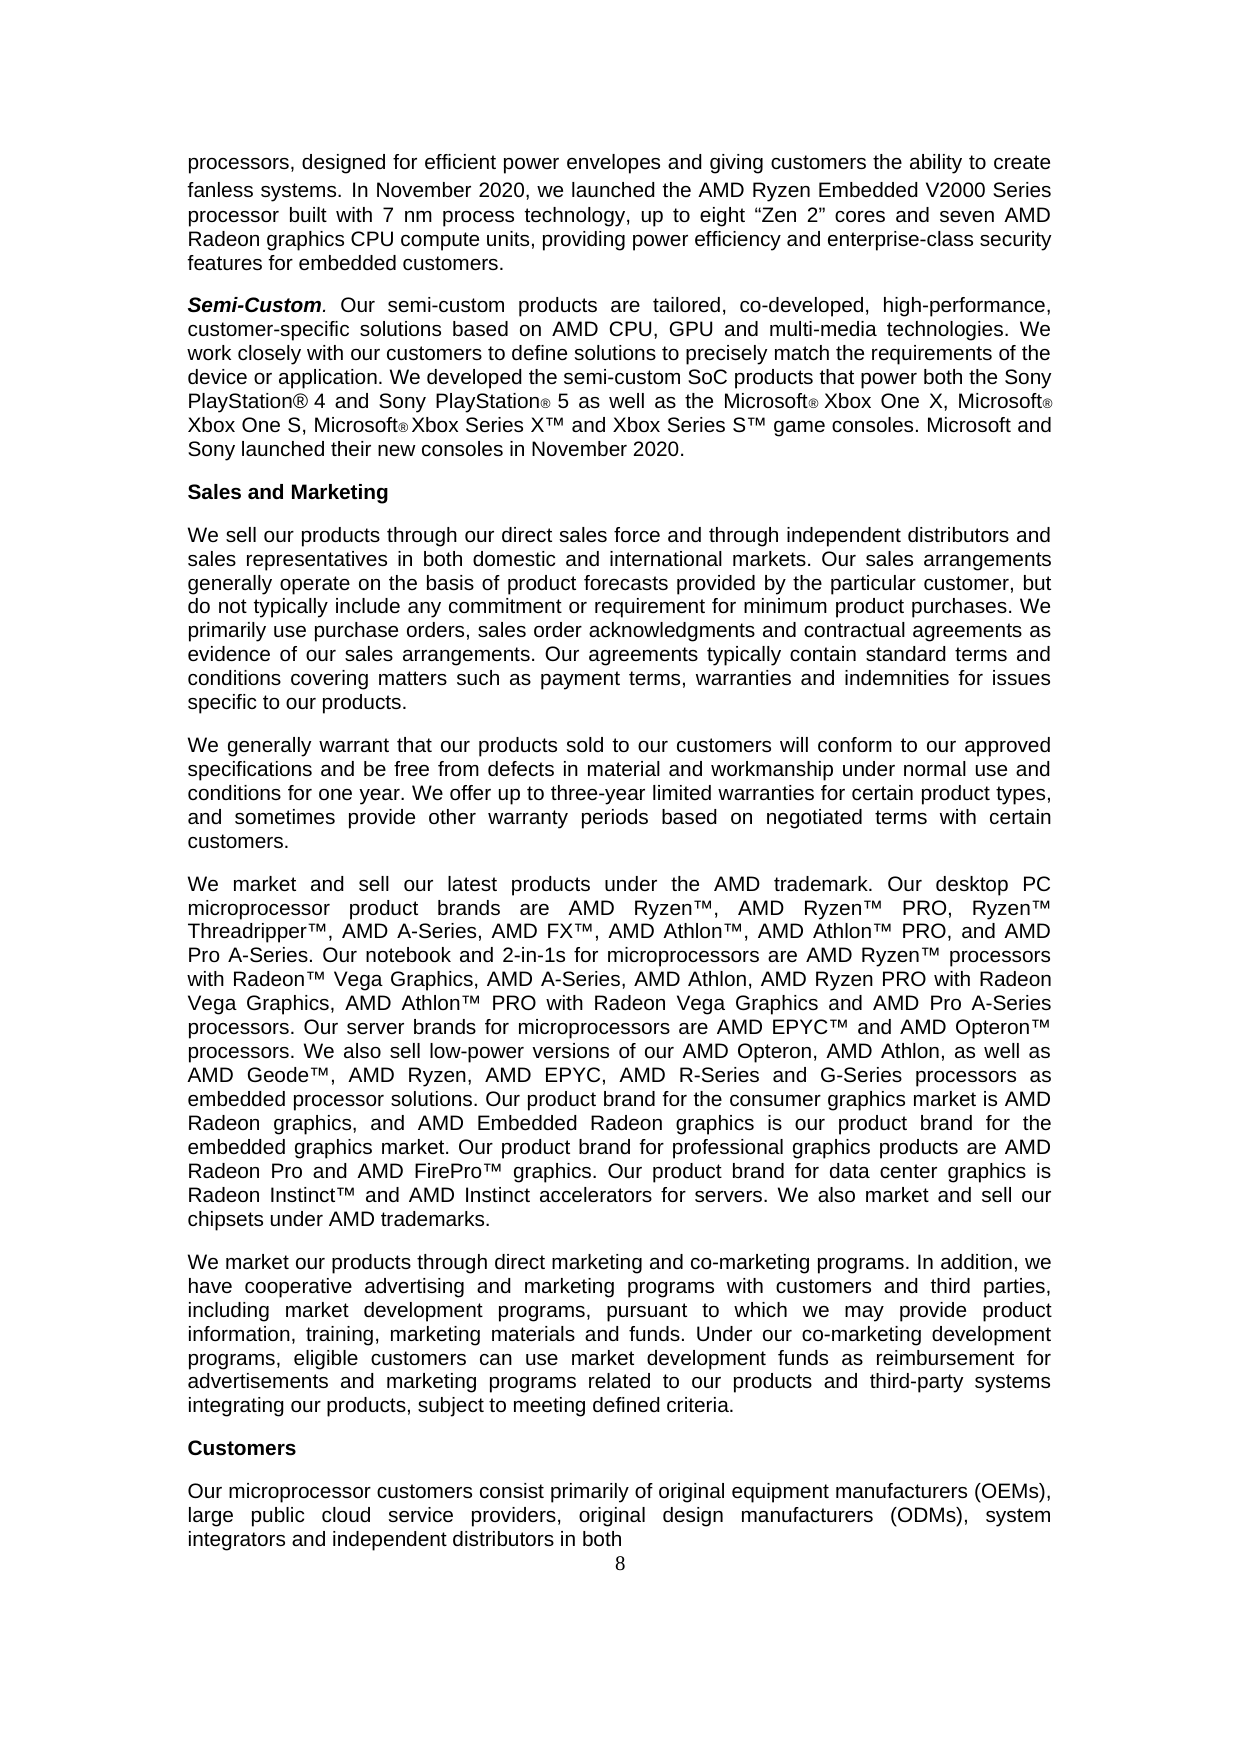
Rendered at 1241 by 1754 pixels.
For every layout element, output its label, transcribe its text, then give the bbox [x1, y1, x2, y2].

text 8 [187, 1551, 1053, 1575]
text Semi-Custom. Our semi-custom products are tailored, co-developed, high-performance, customer-specific solutions based on AMD CPU, GPU and multi-media technologies. We work closely with our customers to define solutions to precisely match the requirements of the device or application. We developed the semi-custom SoC products that power both the Sony PlayStation® 4 and Sony PlayStation® 5 as well as the Microsoft® Xbox One X, Microsoft® Xbox One S, Microsoft® Xbox Series X™ and Xbox Series S™ game consoles. Microsoft and Sony launched their new consoles in November 2020. [187, 293, 1053, 461]
text Our microprocessor customers consist primarily of original equipment manufacturers (OEMs), large public cloud service providers, original design manufacturers (ODMs), system integrators and independent distributors in both [187, 1479, 1053, 1551]
text Sales and Marketing [187, 480, 1053, 504]
text Customers [187, 1436, 1053, 1460]
text We market and sell our latest products under the AMD trademark. Our desktop PC microprocessor product brands are AMD Ryzen™, AMD Ryzen™ PRO, Ryzen™ Threadripper™, AMD A-Series, AMD FX™, AMD Athlon™, AMD Athlon™ PRO, and AMD Pro A-Series. Our notebook and 2-in-1s for microprocessors are AMD Ryzen™ processors with Radeon™ Vega Graphics, AMD A-Series, AMD Athlon, AMD Ryzen PRO with Radeon Vega Graphics, AMD Athlon™ PRO with Radeon Vega Graphics and AMD Pro A-Series processors. Our server brands for microprocessors are AMD EPYC™ and AMD Opteron™ processors. We also sell low-power versions of our AMD Opteron, AMD Athlon, as well as AMD Geode™, AMD Ryzen, AMD EPYC, AMD R-Series and G-Series processors as embedded processor solutions. Our product brand for the consumer graphics market is AMD Radeon graphics, and AMD Embedded Radeon graphics is our product brand for the embedded graphics market. Our product brand for professional graphics products are AMD Radeon Pro and AMD FirePro™ graphics. Our product brand for data center graphics is Radeon Instinct™ and AMD Instinct accelerators for servers. We also market and sell our chipsets under AMD trademarks. [187, 871, 1053, 1231]
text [187, 150, 1053, 274]
text We generally warrant that our products sold to our customers will conform to our approved specifications and be free from defects in material and workmanship under normal use and conditions for one year. We offer up to three-year limited warranties for certain product types, and sometimes provide other warranty periods based on negotiated terms with certain customers. [187, 733, 1053, 853]
text We market our products through direct marketing and co-marketing programs. In addition, we have cooperative advertising and marketing programs with customers and third parties, including market development programs, pursuant to which we may provide product information, training, marketing materials and funds. Under our co-marketing development programs, eligible customers can use market development funds as reimbursement for advertisements and marketing programs related to our products and third-party systems integrating our products, subject to meeting defined criteria. [187, 1249, 1053, 1417]
text We sell our products through our direct sales force and through independent distributors and sales representatives in both domestic and international markets. Our sales arrangements generally operate on the basis of product forecasts provided by the particular customer, but do not typically include any commitment or requirement for minimum product purchases. We primarily use purchase orders, sales order acknowledgments and contractual agreements as evidence of our sales arrangements. Our agreements typically contain standard terms and conditions covering matters such as payment terms, warranties and indemnities for issues specific to our products. [187, 522, 1053, 714]
